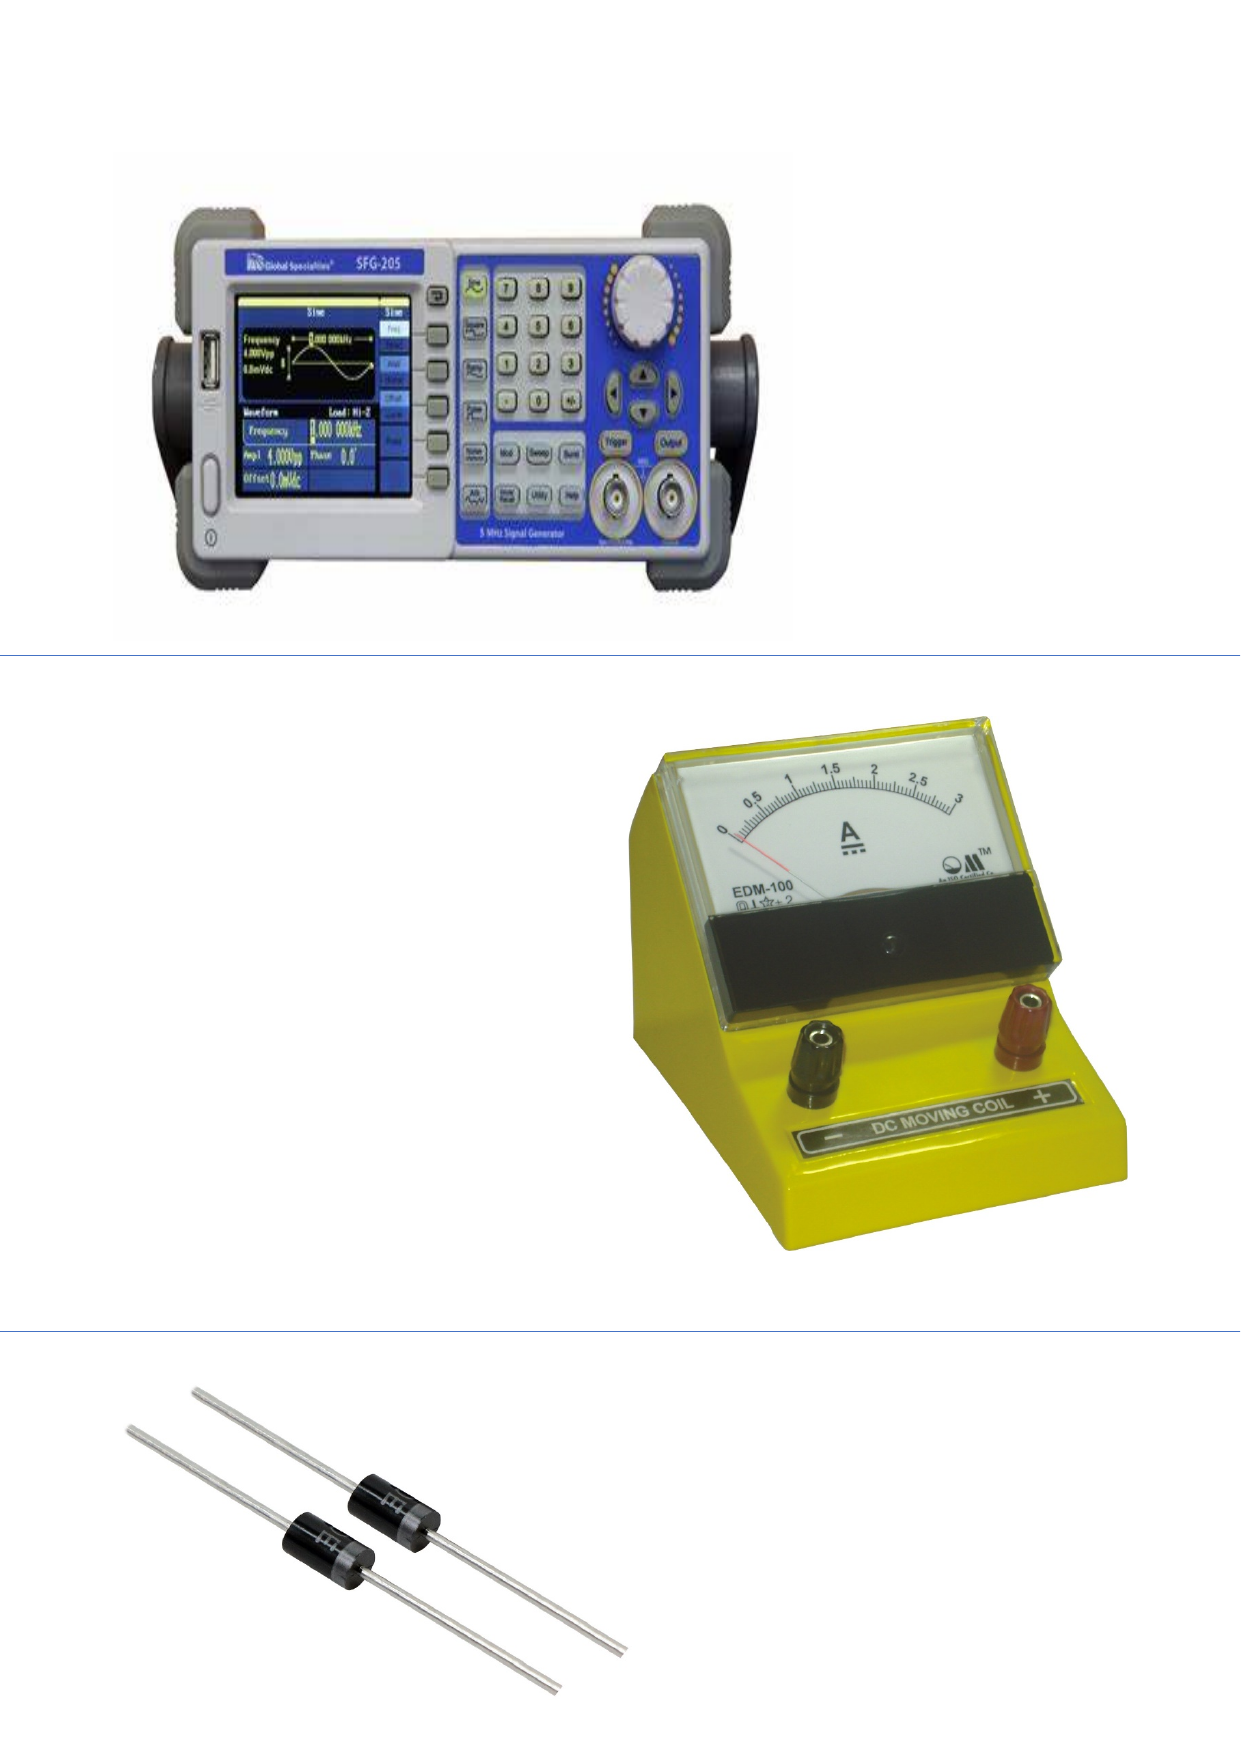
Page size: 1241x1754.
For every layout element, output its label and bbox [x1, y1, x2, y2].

picture [628, 716, 1128, 1251]
picture [112, 152, 793, 641]
picture [112, 1372, 639, 1706]
